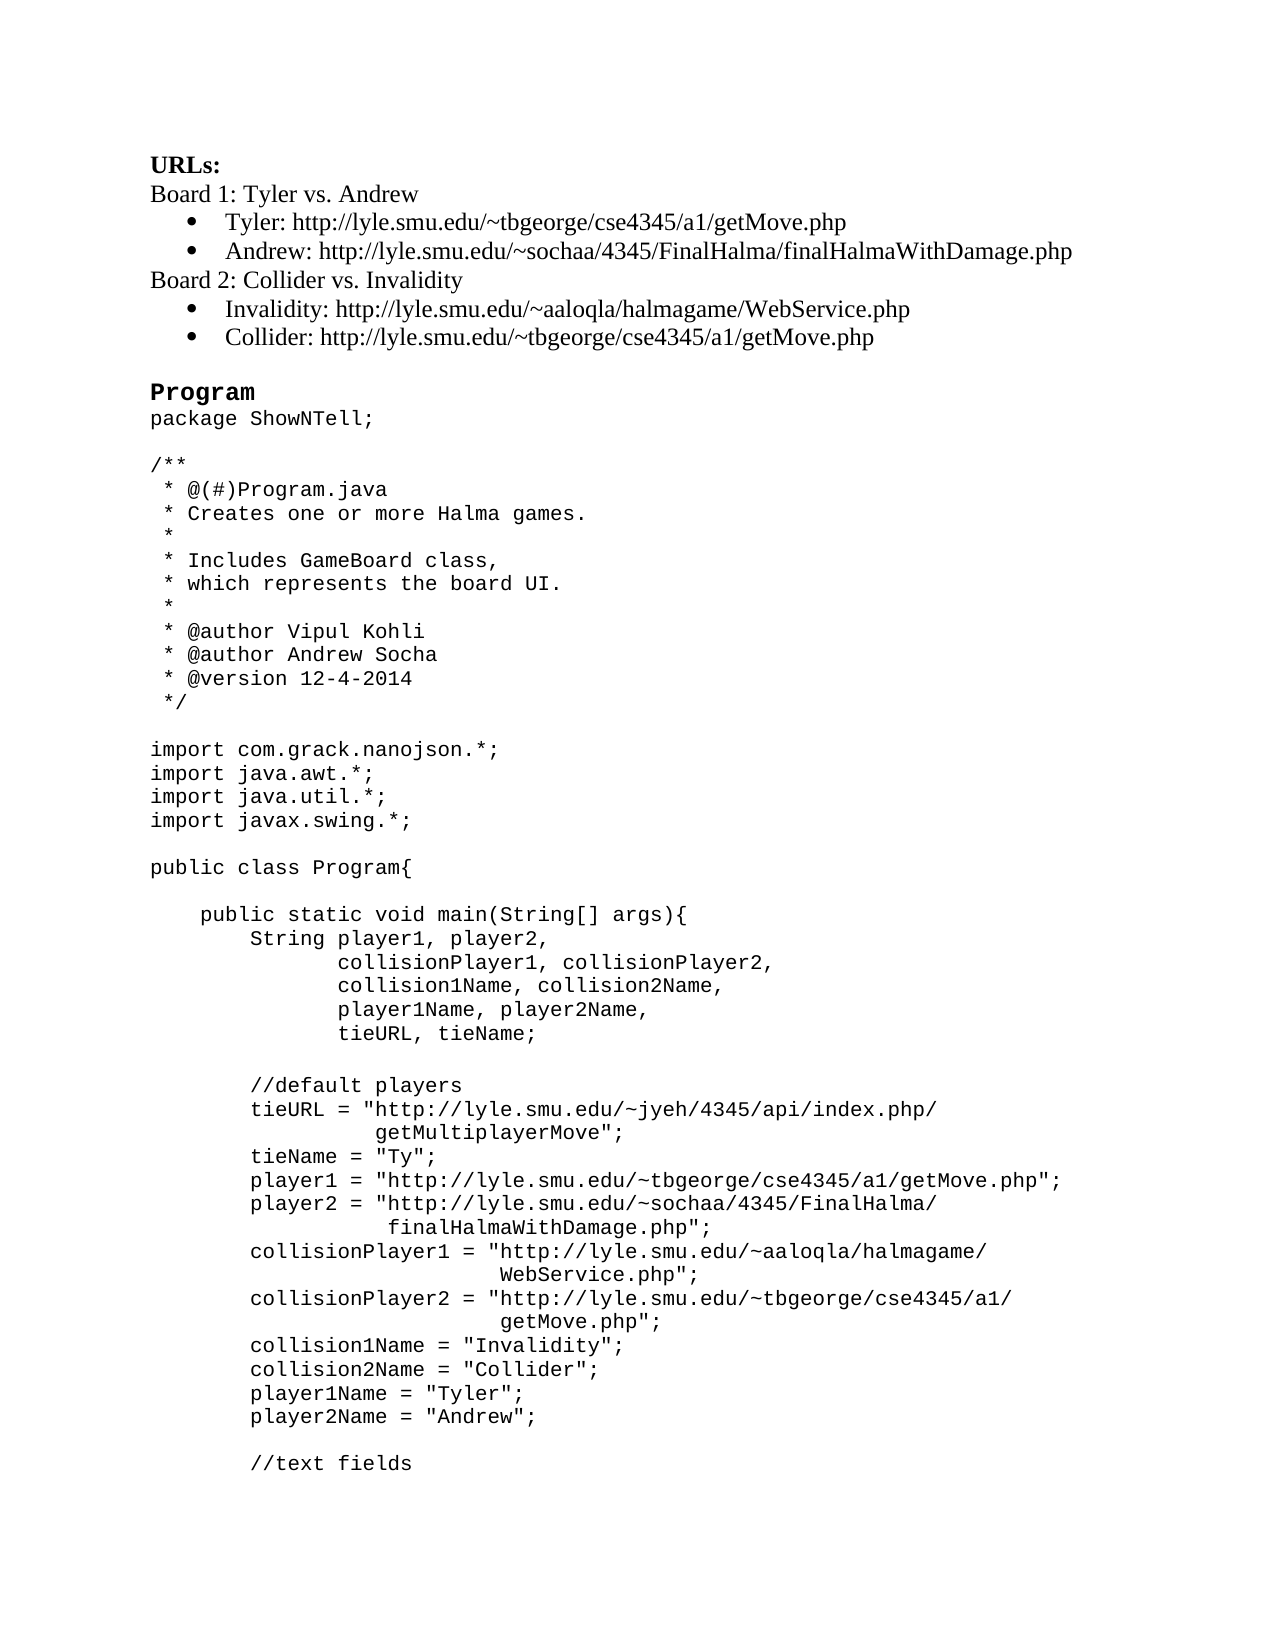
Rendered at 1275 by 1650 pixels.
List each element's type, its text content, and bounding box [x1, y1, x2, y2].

text player1Name, player2Name, [150, 999, 1125, 1023]
text finalHalmaWithDamage.php"; [300, 1217, 1125, 1241]
text collision1Name, collision2Name, [150, 975, 1125, 999]
text tieURL, tieName; [150, 1023, 1125, 1046]
text * Includes GameBoard class, [150, 550, 1125, 573]
text * which represents the board UI. [150, 573, 1125, 597]
text * [150, 526, 1125, 550]
text tieName = "Ty"; [150, 1146, 1125, 1170]
text String player1, player2, [150, 928, 1125, 952]
text collision2Name = "Collider"; [150, 1359, 1125, 1382]
text /** [150, 455, 1125, 479]
list Collider: http://lyle.smu.edu/~tbgeorge/cse4345/a1/getMove.php [187, 322, 1125, 351]
text */ [150, 692, 1125, 715]
list Tyler: http://lyle.smu.edu/~tbgeorge/cse4345/a1/getMove.php [187, 207, 1125, 236]
text import javax.swing.*; [150, 810, 1125, 833]
text import java.awt.*; [150, 763, 1125, 786]
text player2 = "http://lyle.smu.edu/~sochaa/4345/FinalHalma/ [150, 1193, 1125, 1217]
text * Creates one or more Halma games. [150, 502, 1125, 526]
text player1 = "http://lyle.smu.edu/~tbgeorge/cse4345/a1/getMove.php"; [150, 1170, 1125, 1193]
text collisionPlayer1, collisionPlayer2, [150, 952, 1125, 975]
text collisionPlayer1 = "http://lyle.smu.edu/~aaloqla/halmagame/ [150, 1241, 1125, 1264]
text * @author Vipul Kohli [150, 621, 1125, 644]
text getMultiplayerMove"; [300, 1122, 1125, 1146]
text player1Name = "Tyler"; [150, 1382, 1125, 1406]
text tieURL = "http://lyle.smu.edu/~jyeh/4345/api/index.php/ [150, 1099, 1125, 1122]
text import com.grack.nanojson.*; [150, 739, 1125, 763]
text Board 1: Tyler vs. Andrew [150, 179, 1125, 207]
text * @(#)Program.java [150, 479, 1125, 502]
text Program [150, 379, 1125, 408]
text Board 2: Collider vs. Invalidity [150, 265, 1125, 294]
text public class Program{ [150, 857, 1125, 881]
text URLs: [150, 150, 1125, 179]
text //text fields [150, 1453, 1125, 1477]
text getMove.php"; [450, 1312, 1125, 1335]
text collision1Name = "Invalidity"; [150, 1335, 1125, 1359]
text player2Name = "Andrew"; [150, 1406, 1125, 1430]
text package ShowNTell; [150, 408, 1125, 432]
text * [150, 597, 1125, 621]
text import java.util.*; [150, 786, 1125, 810]
text WebService.php"; [450, 1264, 1125, 1288]
list Andrew: http://lyle.smu.edu/~sochaa/4345/FinalHalma/finalHalmaWithDamage.php [187, 236, 1125, 265]
text * @author Andrew Socha [150, 644, 1125, 668]
text * @version 12-4-2014 [150, 668, 1125, 692]
text collisionPlayer2 = "http://lyle.smu.edu/~tbgeorge/cse4345/a1/ [150, 1288, 1125, 1312]
text public static void main(String[] args){ [150, 904, 1125, 928]
text //default players [150, 1075, 1125, 1099]
list Invalidity: http://lyle.smu.edu/~aaloqla/halmagame/WebService.php [187, 294, 1125, 322]
